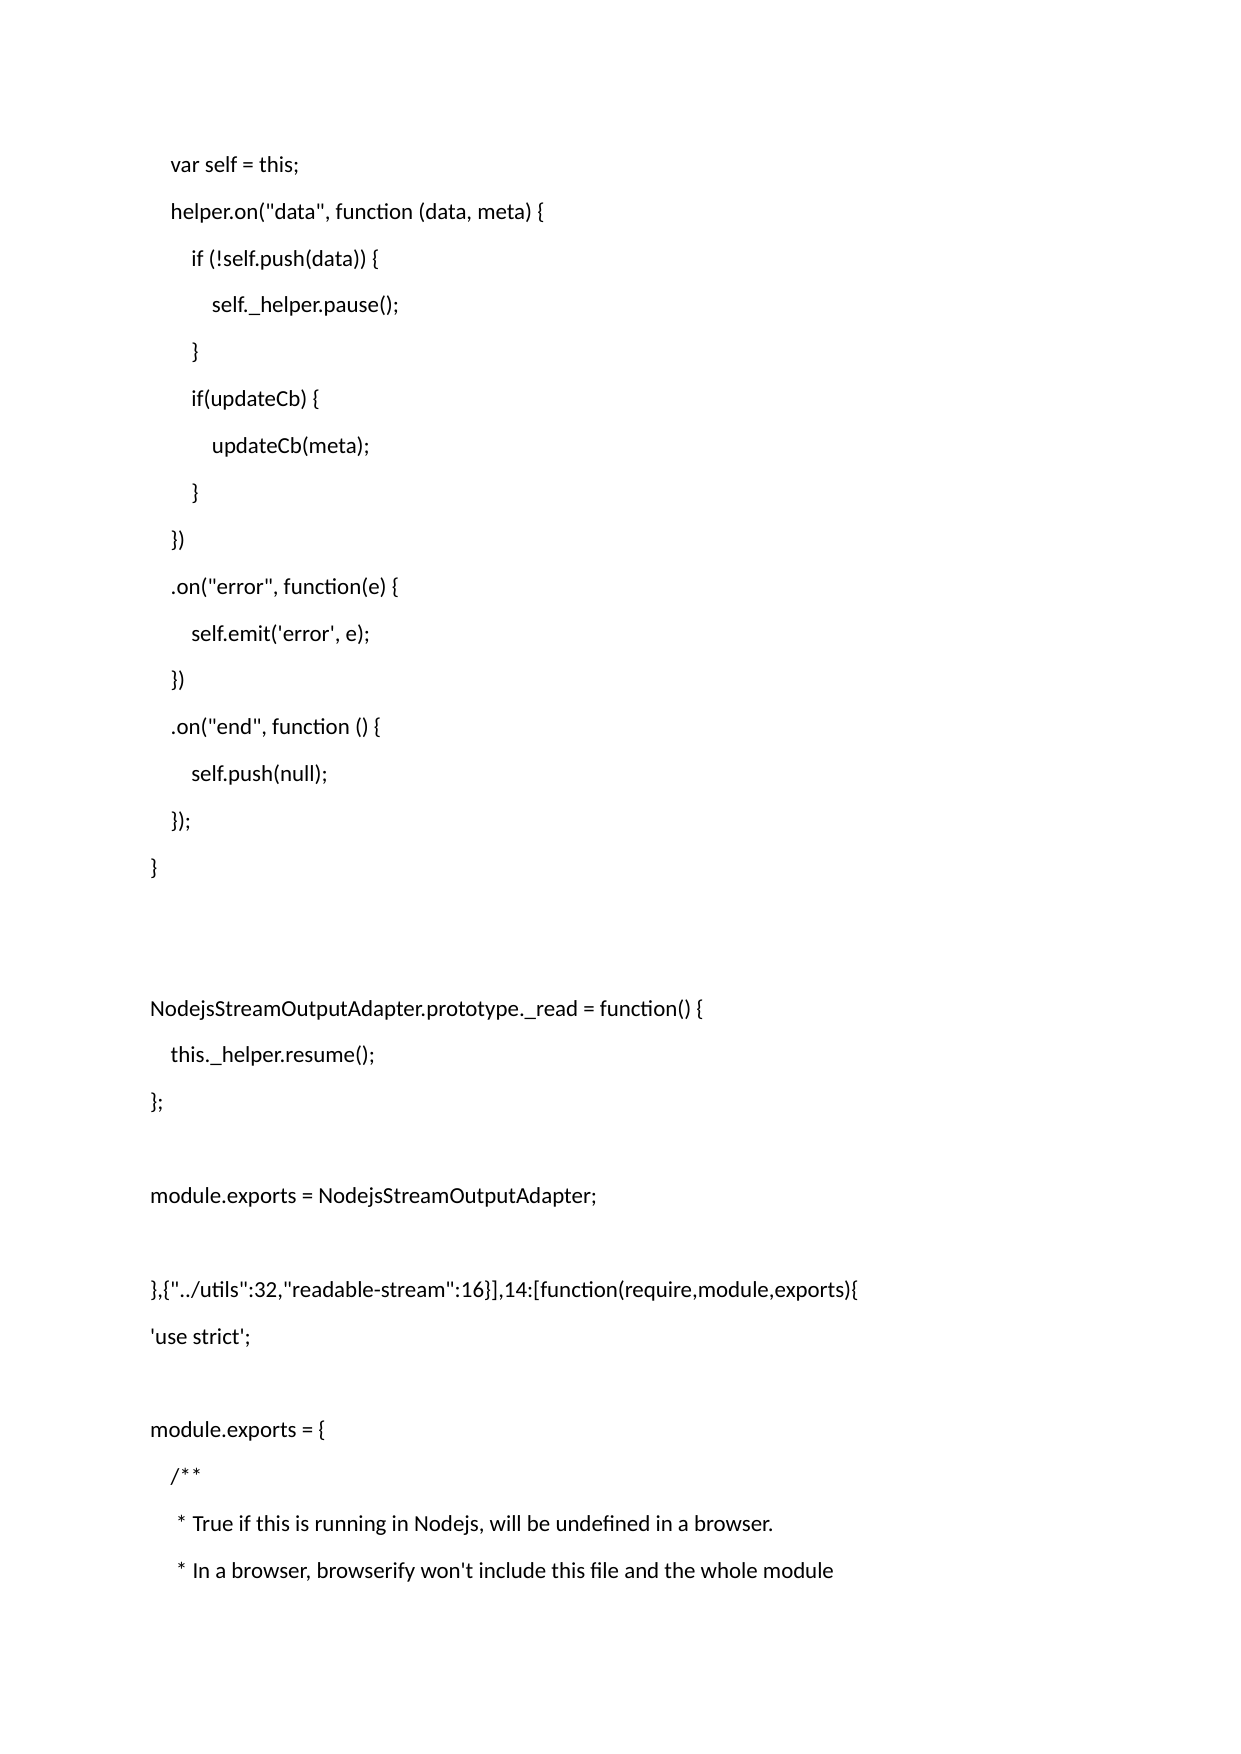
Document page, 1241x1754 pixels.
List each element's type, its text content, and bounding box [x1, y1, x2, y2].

text } [150, 853, 1090, 881]
text /** [150, 1462, 1090, 1491]
text 'use strict'; [150, 1322, 1090, 1350]
text var self = this; [150, 150, 1090, 178]
text if (!self.push(data)) { [150, 244, 1090, 272]
text },{"../utils":32,"readable-stream":16}],14:[function(require,module,exports){ [150, 1275, 1090, 1303]
text } [150, 478, 1090, 506]
text this._helper.resume(); [150, 1041, 1090, 1069]
text self.push(null); [150, 759, 1090, 787]
text helper.on("data", function (data, meta) { [150, 197, 1090, 225]
text .on("error", function(e) { [150, 572, 1090, 600]
text module.exports = NodejsStreamOutputAdapter; [150, 1181, 1090, 1209]
text updateCb(meta); [150, 431, 1090, 459]
text self.emit('error', e); [150, 619, 1090, 647]
text module.exports = { [150, 1416, 1090, 1444]
text self._helper.pause(); [150, 291, 1090, 319]
text * True if this is running in Nodejs, will be undefined in a browser. [150, 1509, 1090, 1537]
text }) [150, 525, 1090, 553]
text * In a browser, browserify won't include this file and the whole module [150, 1556, 1090, 1584]
text if(updateCb) { [150, 384, 1090, 412]
text }); [150, 806, 1090, 834]
text } [150, 337, 1090, 366]
text }; [150, 1087, 1090, 1116]
text NodejsStreamOutputAdapter.prototype._read = function() { [150, 994, 1090, 1022]
text .on("end", function () { [150, 712, 1090, 741]
text }) [150, 666, 1090, 694]
